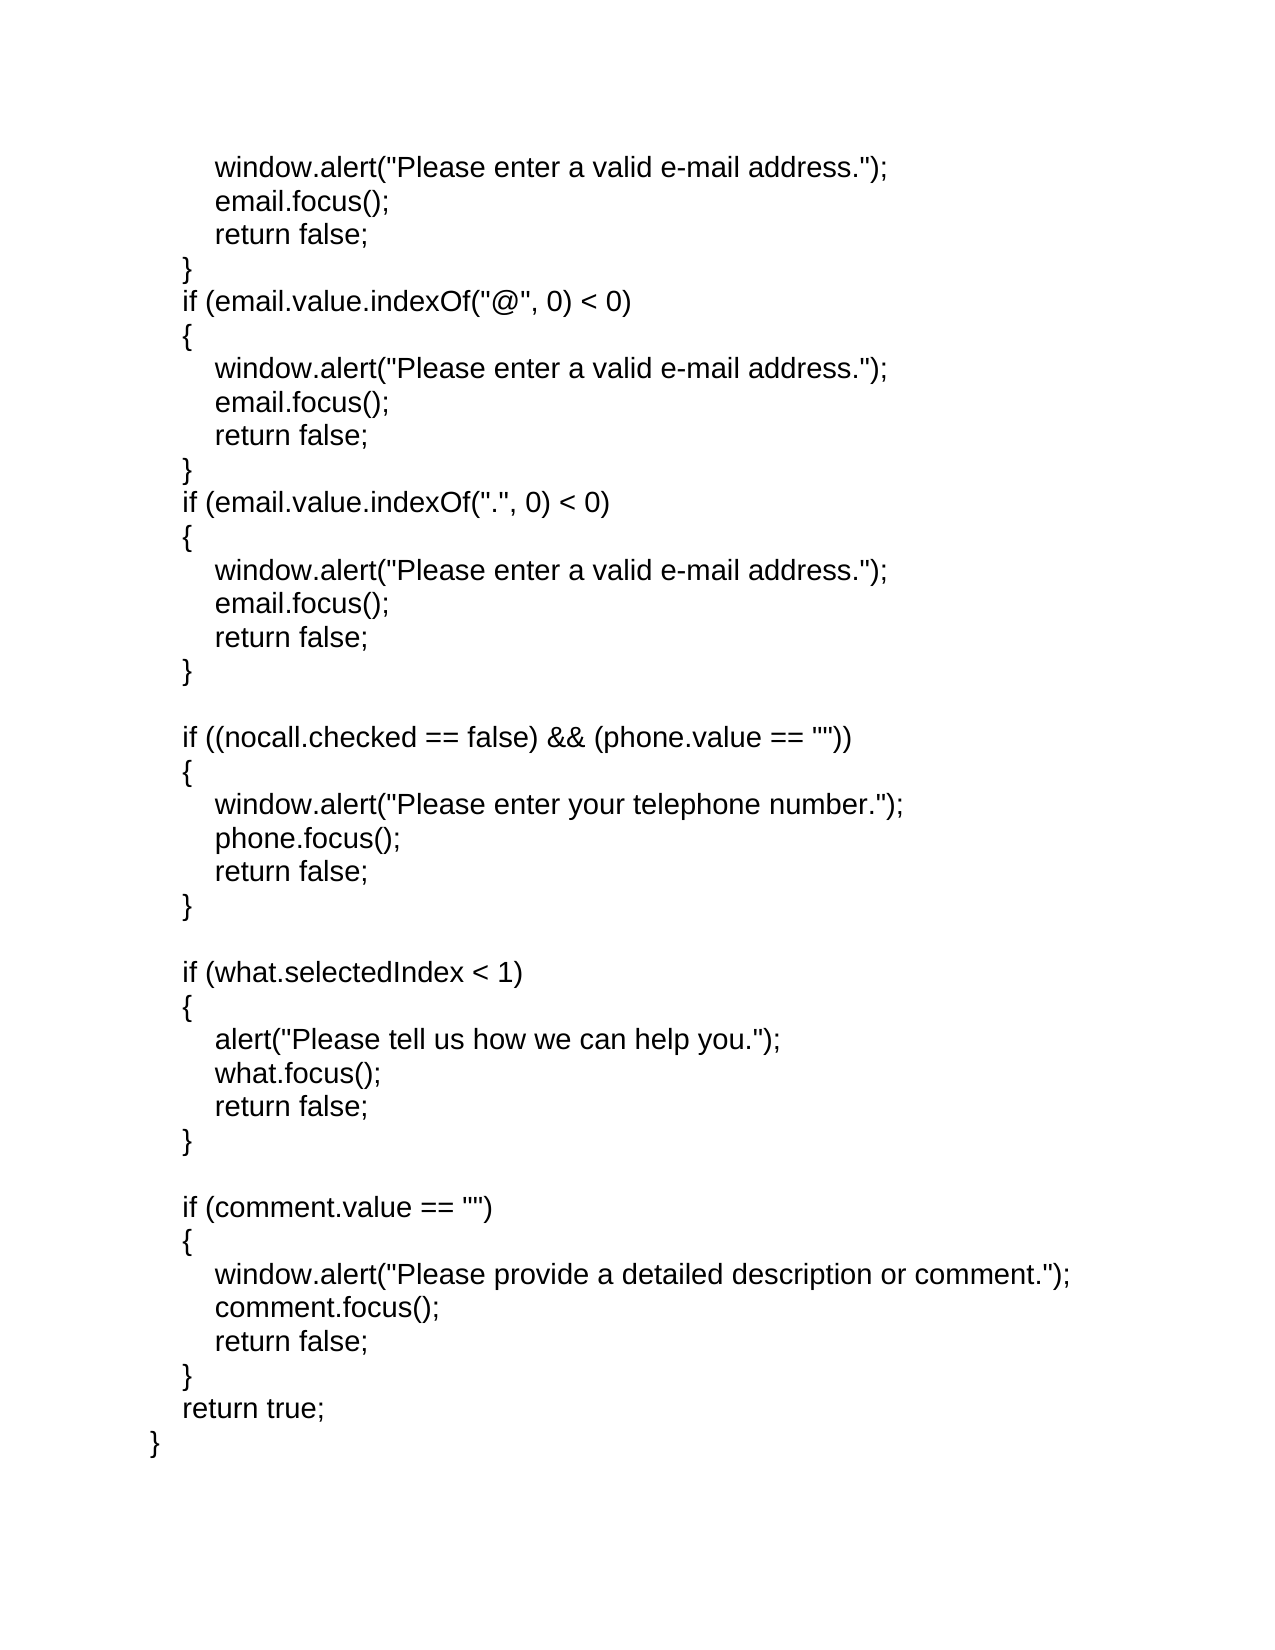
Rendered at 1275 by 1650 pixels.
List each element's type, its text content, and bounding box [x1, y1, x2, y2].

text { [150, 519, 1125, 552]
text if (what.selectedIndex < 1) [150, 955, 1125, 988]
text return false; [150, 1324, 1125, 1357]
text { [150, 754, 1125, 787]
text email.focus(); [150, 586, 1125, 619]
text return false; [150, 854, 1125, 888]
text comment.focus(); [150, 1290, 1125, 1324]
text } [150, 1357, 1125, 1391]
text } [150, 452, 1125, 485]
text return false; [150, 418, 1125, 452]
text window.alert("Please enter your telephone number."); [150, 787, 1125, 821]
text window.alert("Please enter a valid e-mail address."); [150, 150, 1125, 183]
text } [150, 1123, 1125, 1156]
text if (email.value.indexOf("@", 0) < 0) [150, 284, 1125, 318]
text if (email.value.indexOf(".", 0) < 0) [150, 485, 1125, 519]
text what.focus(); [150, 1056, 1125, 1089]
text phone.focus(); [150, 821, 1125, 854]
text } [150, 1424, 1125, 1458]
text if ((nocall.checked == false) && (phone.value == "")) [150, 720, 1125, 754]
text } [150, 653, 1125, 687]
text { [150, 988, 1125, 1022]
text window.alert("Please enter a valid e-mail address."); [150, 351, 1125, 385]
text alert("Please tell us how we can help you."); [150, 1022, 1125, 1056]
text } [150, 888, 1125, 921]
text } [150, 251, 1125, 284]
text { [150, 1223, 1125, 1257]
text window.alert("Please provide a detailed description or comment."); [150, 1257, 1125, 1290]
text return false; [150, 619, 1125, 653]
text { [150, 318, 1125, 351]
text email.focus(); [150, 385, 1125, 418]
text email.focus(); [150, 183, 1125, 217]
text if (comment.value == "") [150, 1190, 1125, 1223]
text window.alert("Please enter a valid e-mail address."); [150, 552, 1125, 586]
text return false; [150, 1089, 1125, 1123]
text return false; [150, 217, 1125, 251]
text return true; [150, 1391, 1125, 1424]
